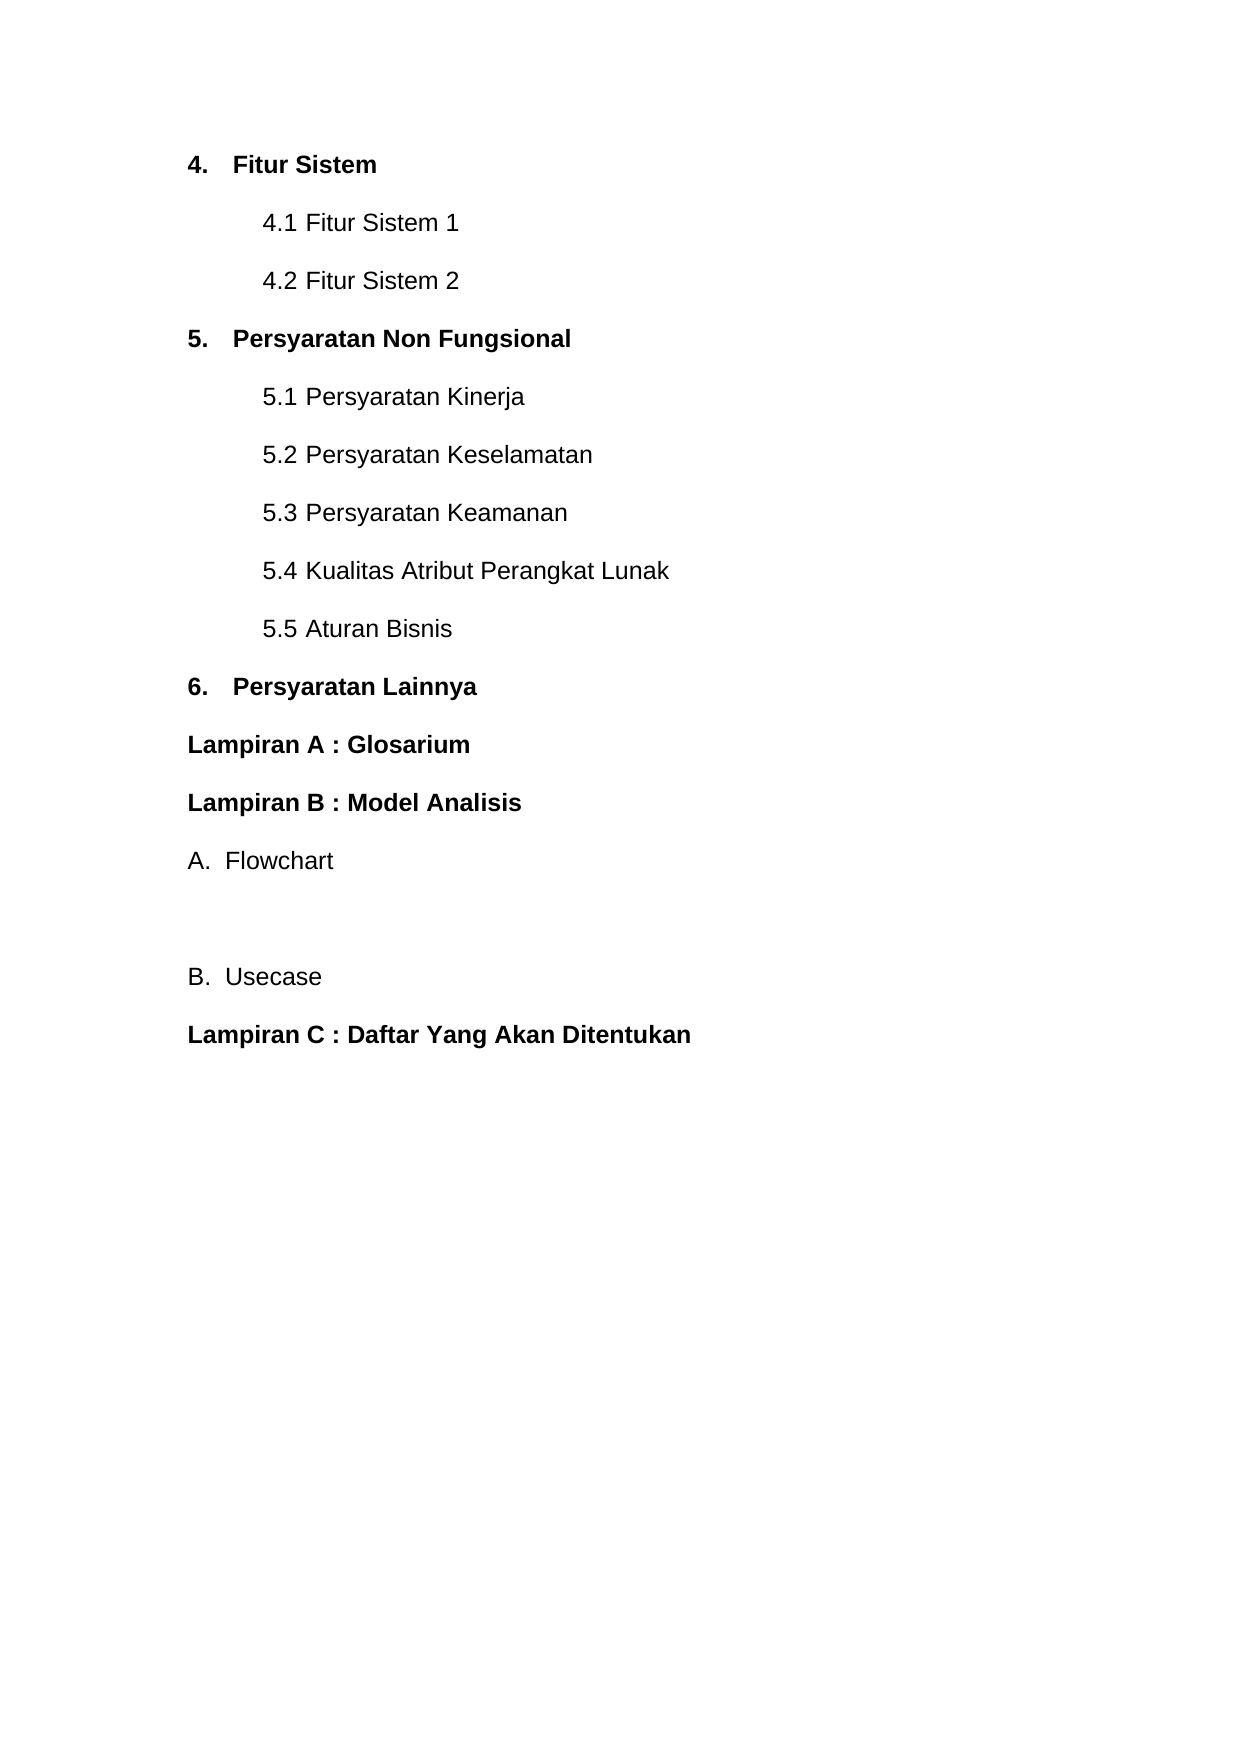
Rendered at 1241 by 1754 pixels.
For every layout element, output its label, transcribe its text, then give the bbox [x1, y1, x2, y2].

text Lampiran C : Daftar Yang Akan Ditentukan [187, 1020, 1090, 1049]
text 5.3 Persyaratan Keamanan [262, 498, 1090, 527]
text 4.1 Fitur Sistem 1 [262, 208, 1090, 237]
text 5.5 Aturan Bisnis [262, 614, 1090, 643]
text 5. Persyaratan Non Fungsional [187, 324, 1090, 353]
text 4.2 Fitur Sistem 2 [262, 266, 1090, 295]
text 6. Persyaratan Lainnya [187, 672, 1090, 701]
text 5.1 Persyaratan Kinerja [262, 382, 1090, 411]
text Lampiran B : Model Analisis [187, 788, 1090, 817]
text 4. Fitur Sistem [187, 150, 1090, 179]
list Usecase [187, 962, 1090, 991]
text 5.4 Kualitas Atribut Perangkat Lunak [262, 556, 1090, 585]
text 5.2 Persyaratan Keselamatan [262, 440, 1090, 469]
list Flowchart [187, 846, 1090, 875]
text Lampiran A : Glosarium [187, 730, 1090, 759]
